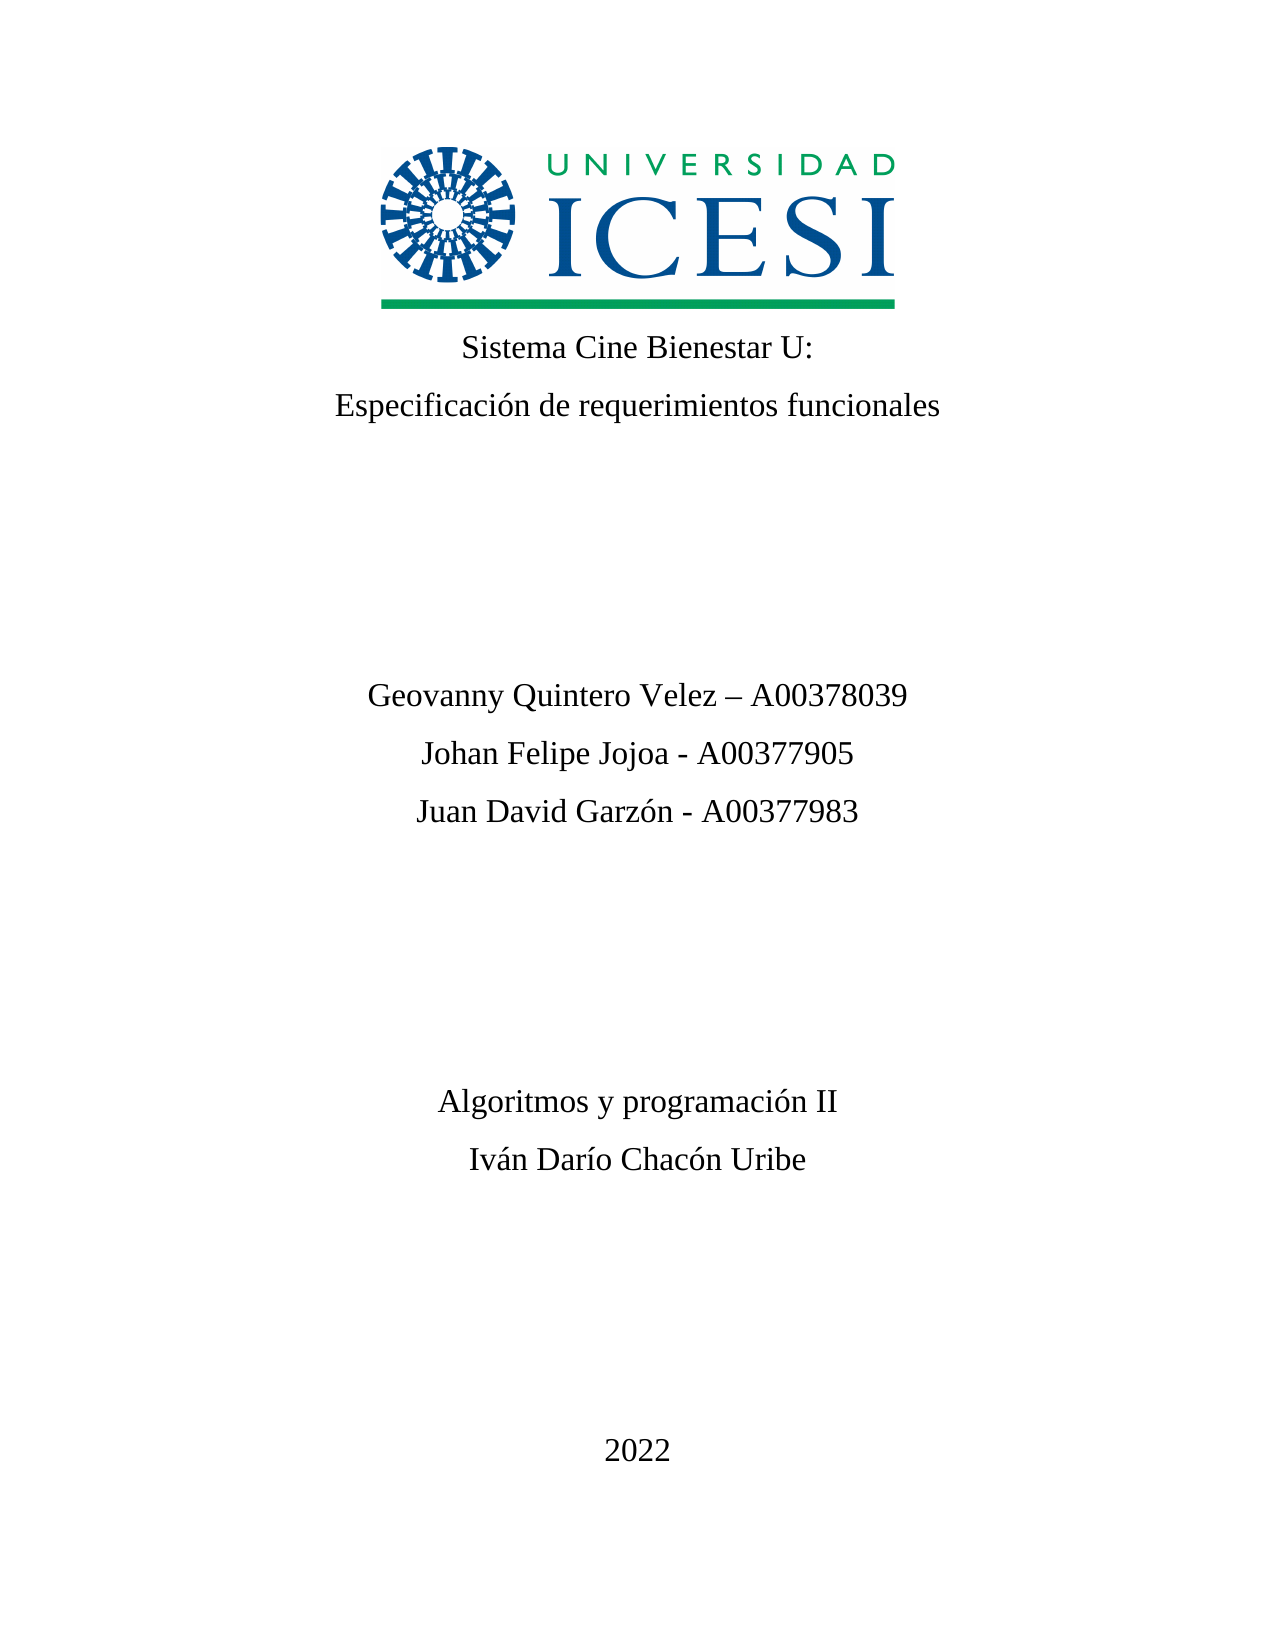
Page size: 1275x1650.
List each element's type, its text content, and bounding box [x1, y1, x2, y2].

text Iván Darío Chacón Uribe [177, 1140, 1098, 1178]
picture [380, 147, 895, 309]
text Algoritmos y programación II [177, 1082, 1098, 1120]
text 2022 [177, 1430, 1098, 1468]
text Geovanny Quintero Velez – A00378039 [177, 676, 1098, 714]
text Johan Felipe Jojoa - A00377905 [177, 733, 1098, 772]
text Especificación de requerimientos funcionales [177, 385, 1098, 424]
text Juan David Garzón - A00377983 [177, 792, 1098, 830]
text Sistema Cine Bienestar U: [177, 327, 1098, 366]
